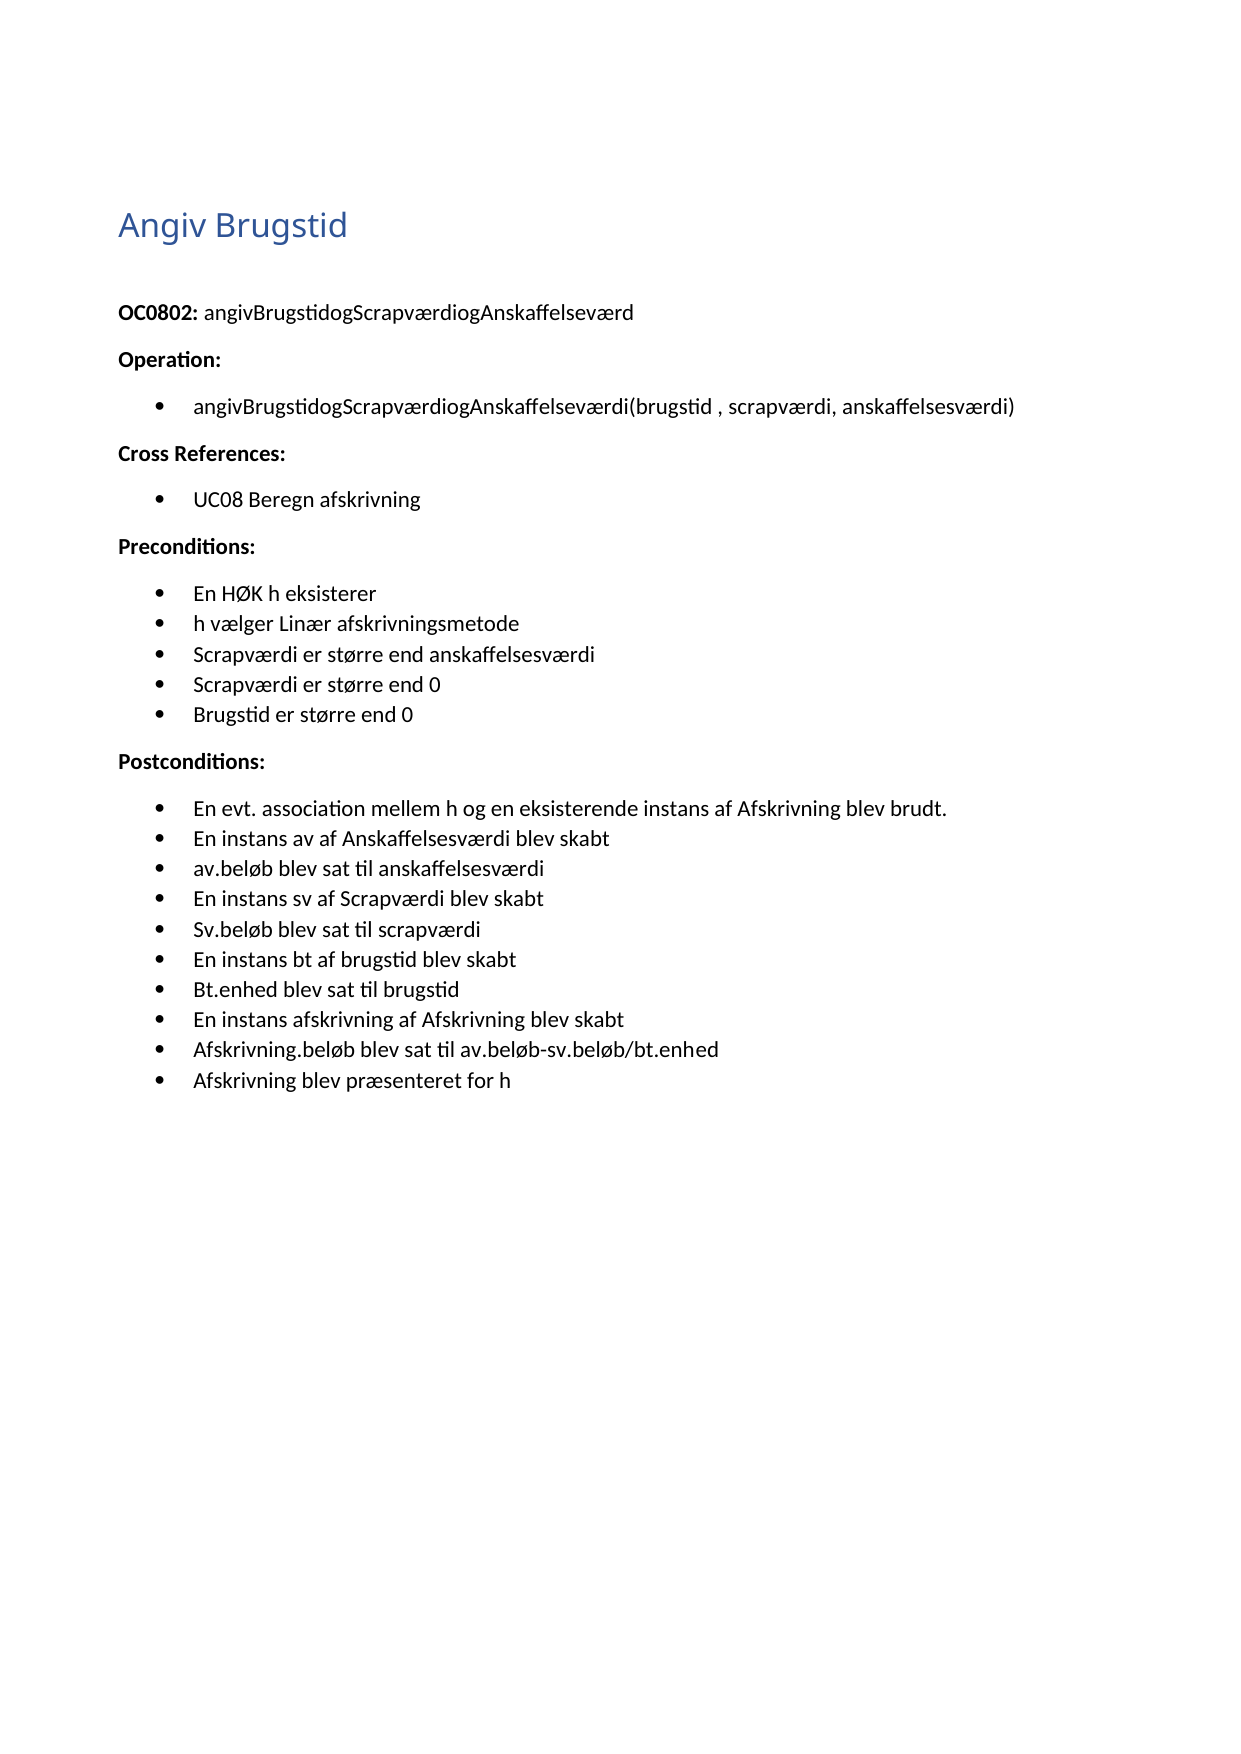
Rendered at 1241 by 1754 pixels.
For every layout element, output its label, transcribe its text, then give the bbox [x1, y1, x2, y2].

list Scrapværdi er større end anskaffelsesværdi [156, 640, 1122, 668]
list UC08 Beregn afskrivning [156, 486, 1122, 513]
text Operation: [118, 345, 1122, 373]
list h vælger Linær afskrivningsmetode [156, 609, 1122, 637]
list Scrapværdi er større end 0 [156, 670, 1122, 698]
list Brugstid er større end 0 [156, 700, 1122, 728]
list En instans bt af brugstid blev skabt [156, 945, 1122, 973]
list En instans av af Anskaffelsesværdi blev skabt [156, 824, 1122, 852]
list Afskrivning blev præsenteret for h [156, 1066, 1122, 1094]
list En HØK h eksisterer [156, 579, 1122, 607]
list En evt. association mellem h og en eksisterende instans af Afskrivning blev brudt. [156, 794, 1122, 822]
list av.beløb blev sat til anskaffelsesværdi [156, 854, 1122, 882]
list Sv.beløb blev sat til scrapværdi [156, 915, 1122, 943]
list Bt.enhed blev sat til brugstid [156, 975, 1122, 1003]
text OC0802: angivBrugstidogScrapværdiogAnskaffelseværd [118, 298, 1122, 326]
list En instans sv af Scrapværdi blev skabt [156, 884, 1122, 912]
list angivBrugstidogScrapværdiogAnskaffelseværdi(brugstid , scrapværdi, anskaffelsesværdi) [156, 392, 1122, 420]
list Afskrivning.beløb blev sat til av.beløb-sv.beløb/bt.enhed [156, 1036, 1122, 1063]
subtitle Angiv Brugstid [118, 202, 1122, 248]
list En instans afskrivning af Afskrivning blev skabt [156, 1005, 1122, 1033]
text Cross References: [118, 439, 1122, 467]
text Postconditions: [118, 747, 1122, 775]
text Preconditions: [118, 532, 1122, 560]
